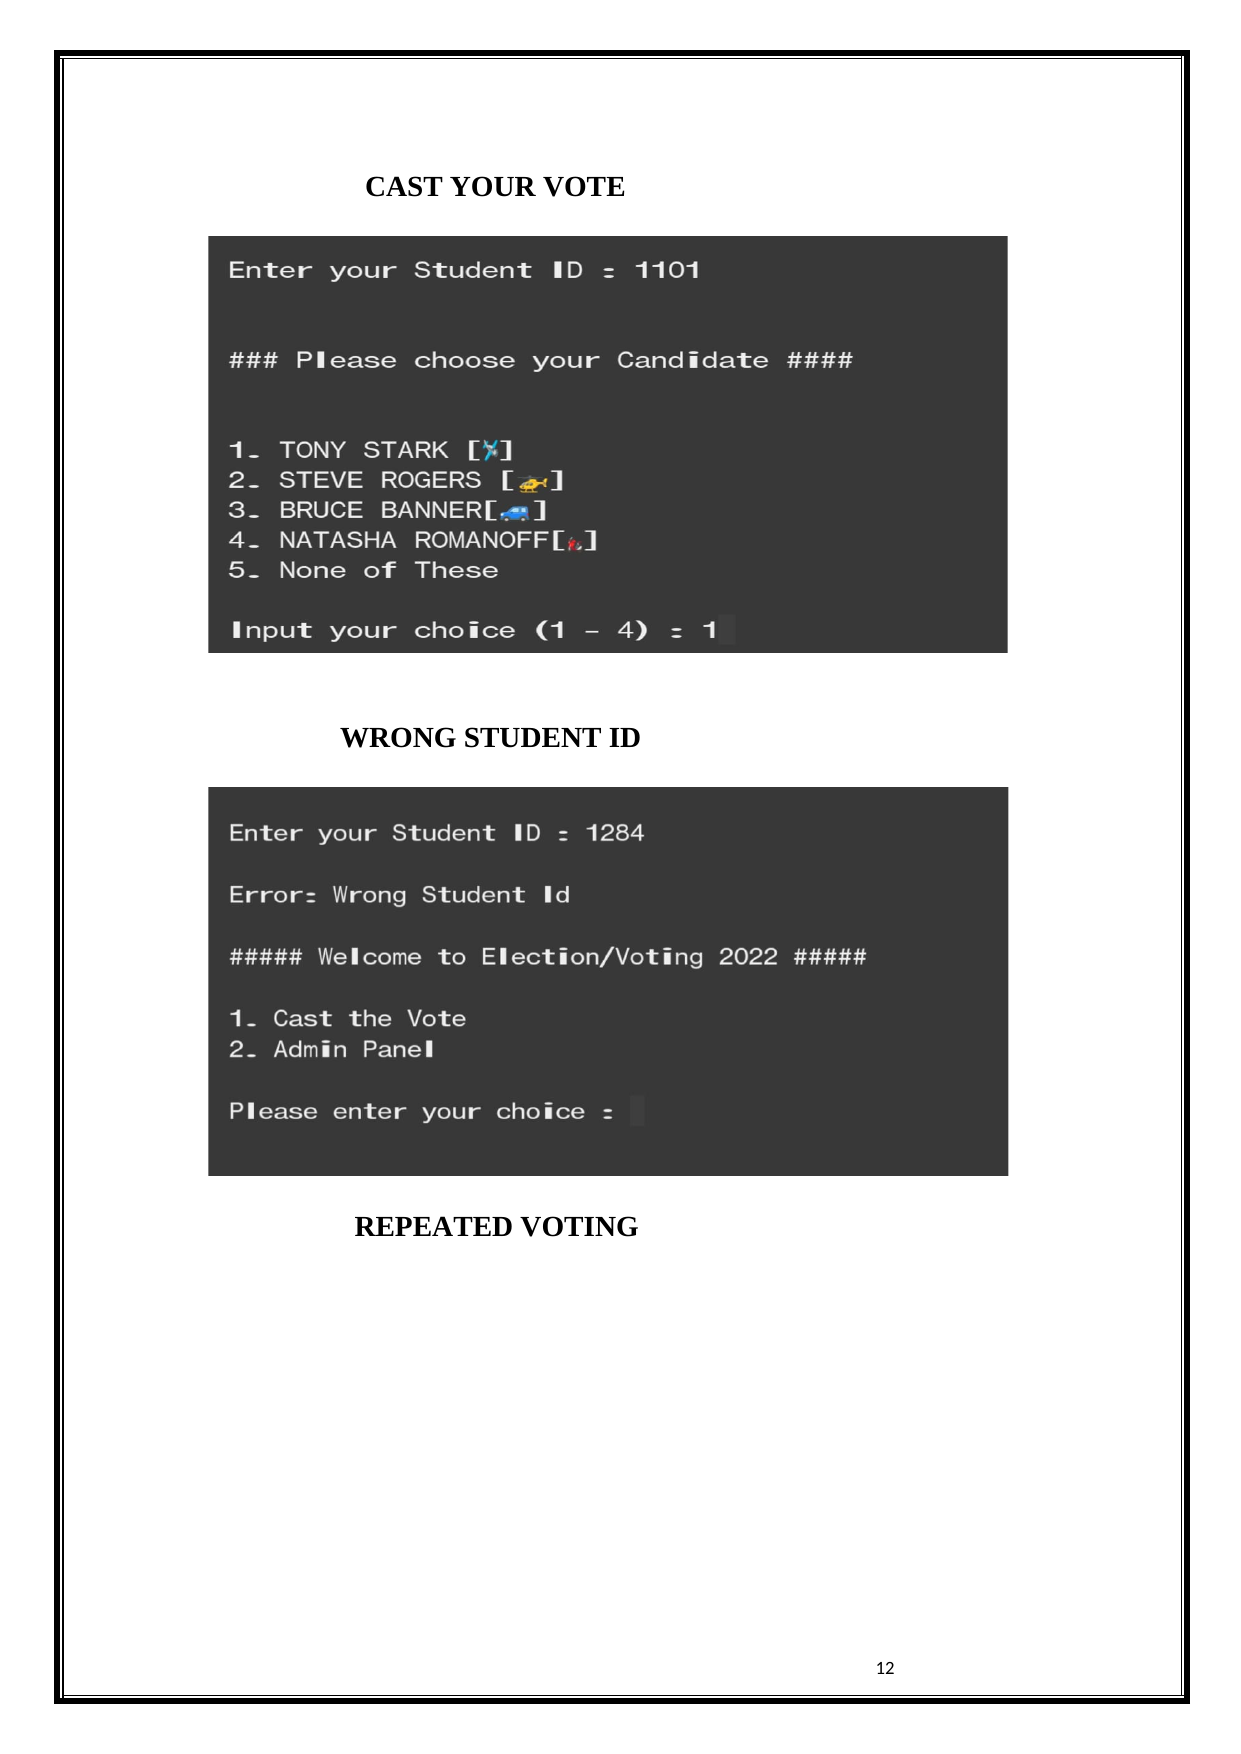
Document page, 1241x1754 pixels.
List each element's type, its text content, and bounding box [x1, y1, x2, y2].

text WRONG STUDENT ID [208, 720, 1176, 753]
text CAST YOUR VOTE [64, 169, 1176, 203]
text REPEATED VOTING [208, 1209, 1176, 1243]
picture [208, 787, 1009, 1176]
picture [208, 236, 1008, 653]
